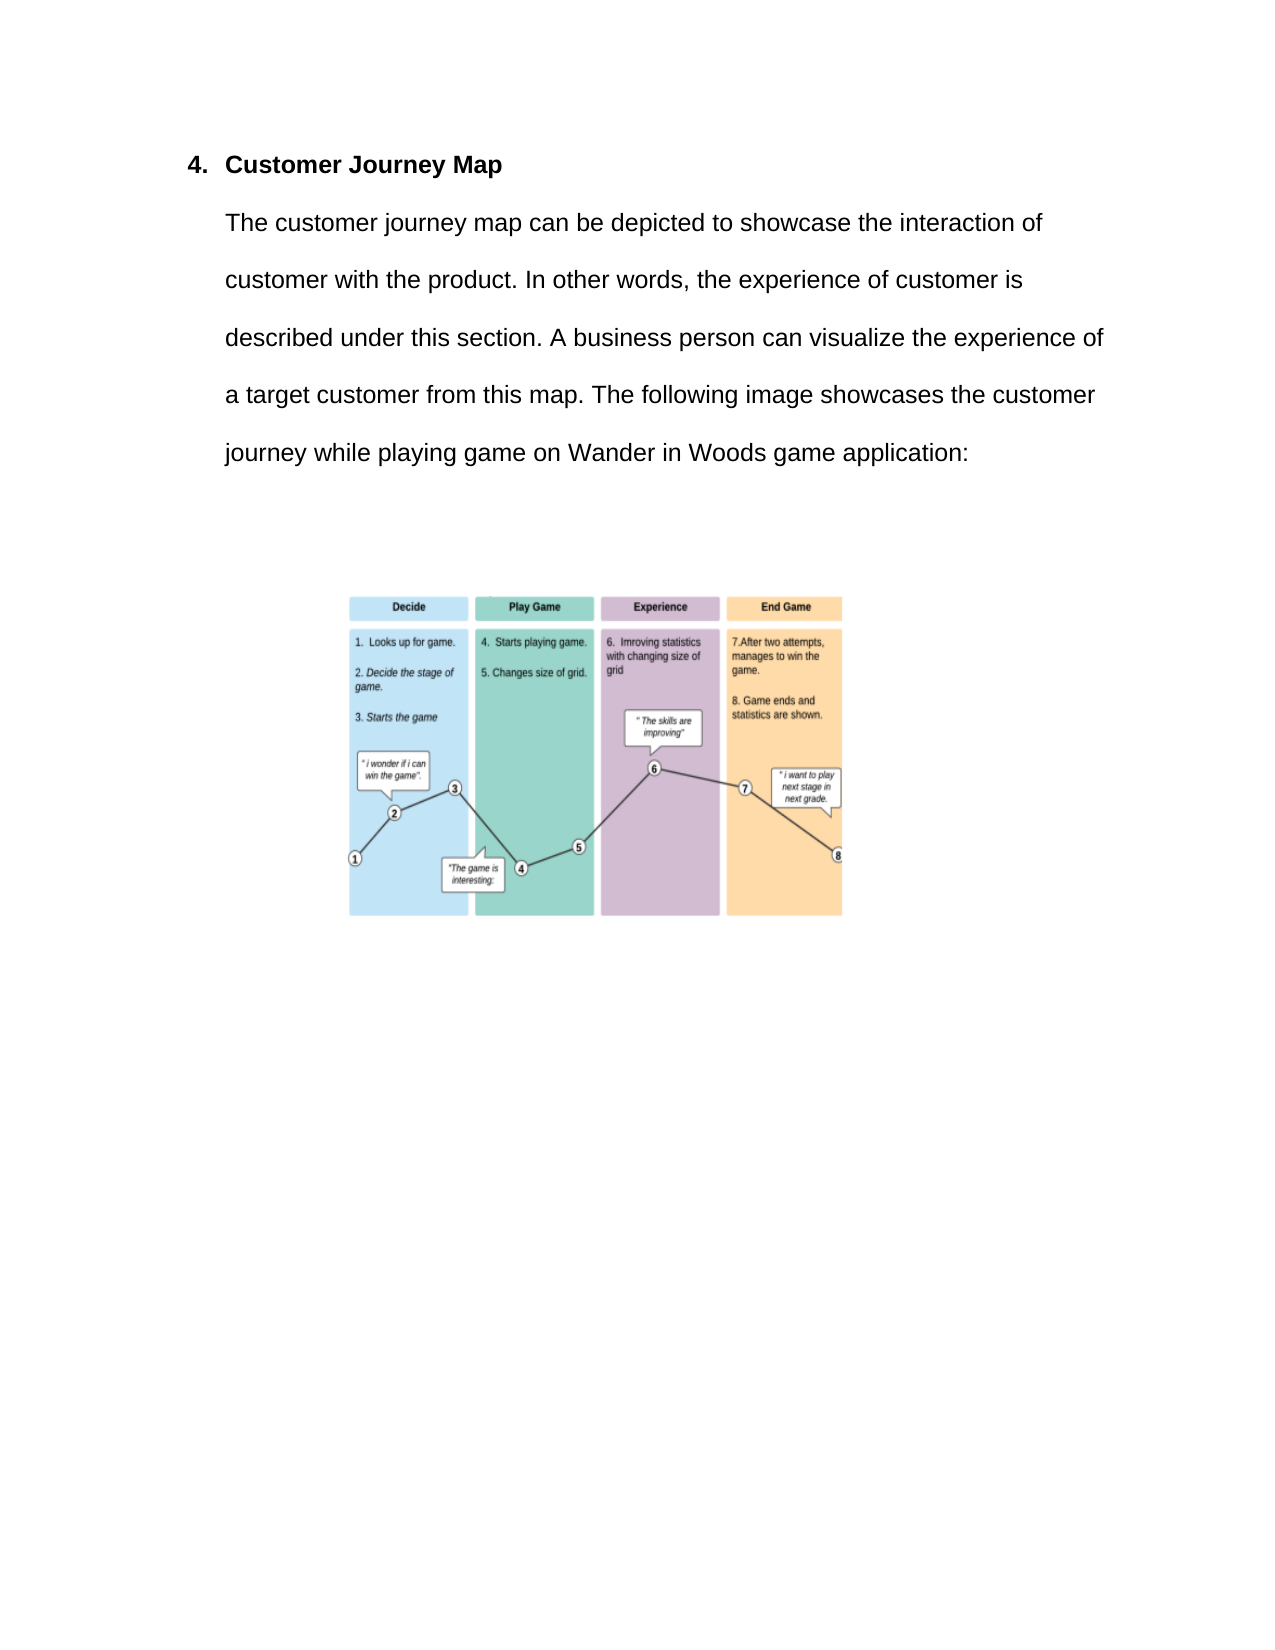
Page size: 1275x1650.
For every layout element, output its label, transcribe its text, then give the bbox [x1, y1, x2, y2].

picture [345, 596, 843, 916]
list The customer journey map can be depicted to showcase the interaction of customer with the product. In other words, the experience of customer is described under this section. A business person can visualize the experience of a target customer from this map. The following image showcases the customer journey while playing game on Wander in Woods game application: [225, 207, 1125, 466]
list Customer Journey Map [187, 150, 1125, 179]
